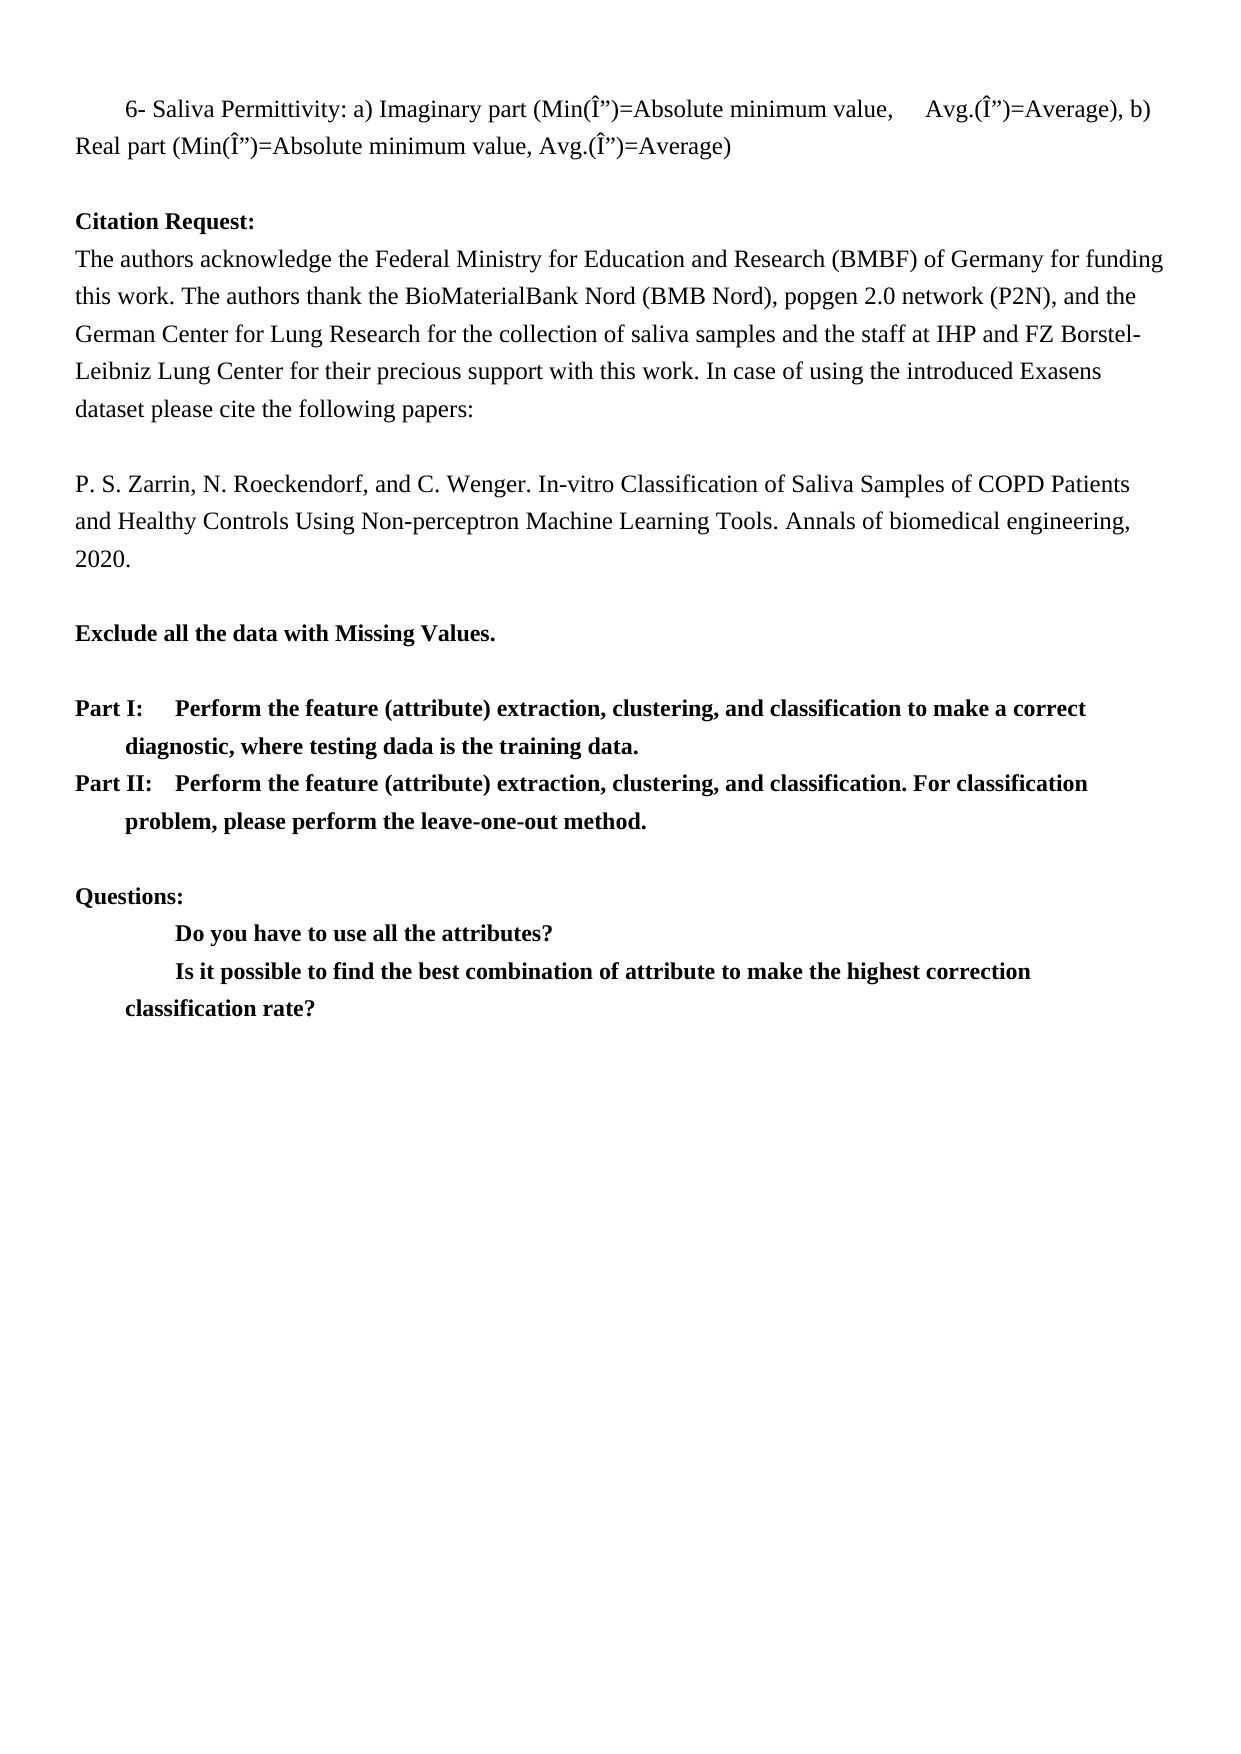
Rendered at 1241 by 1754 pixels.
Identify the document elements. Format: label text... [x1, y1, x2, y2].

text Part I: Perform the feature (attribute) extraction, clustering, and classification to make a correct diagnostic, where testing dada is the training data. [75, 689, 1165, 764]
text Questions: [75, 877, 1165, 914]
text Is it possible to find the best combination of attribute to make the highest correction classification rate? [75, 952, 1165, 1027]
text Exclude all the data with Missing Values. [75, 614, 1165, 652]
text 6- Saliva Permittivity: a) Imaginary part (Min(Î”)=Absolute minimum value, Avg.(Î”)=Average), b) Real part (Min(Î”)=Absolute minimum value, Avg.(Î”)=Average) [75, 89, 1165, 164]
text The authors acknowledge the Federal Ministry for Education and Research (BMBF) of Germany for funding this work. The authors thank the BioMaterialBank Nord (BMB Nord), popgen 2.0 network (P2N), and the German Center for Lung Research for the collection of saliva samples and the staff at IHP and FZ Borstel-Leibniz Lung Center for their precious support with this work. In case of using the introduced Exasens dataset please cite the following papers: [75, 239, 1165, 427]
text Part II: Perform the feature (attribute) extraction, clustering, and classification. For classification problem, please perform the leave-one-out method. [75, 764, 1165, 839]
text Citation Request: [75, 202, 1165, 239]
text Do you have to use all the attributes? [75, 914, 1165, 952]
text P. S. Zarrin, N. Roeckendorf, and C. Wenger. In-vitro Classification of Saliva Samples of COPD Patients and Healthy Controls Using Non-perceptron Machine Learning Tools. Annals of biomedical engineering, 2020. [75, 464, 1165, 577]
